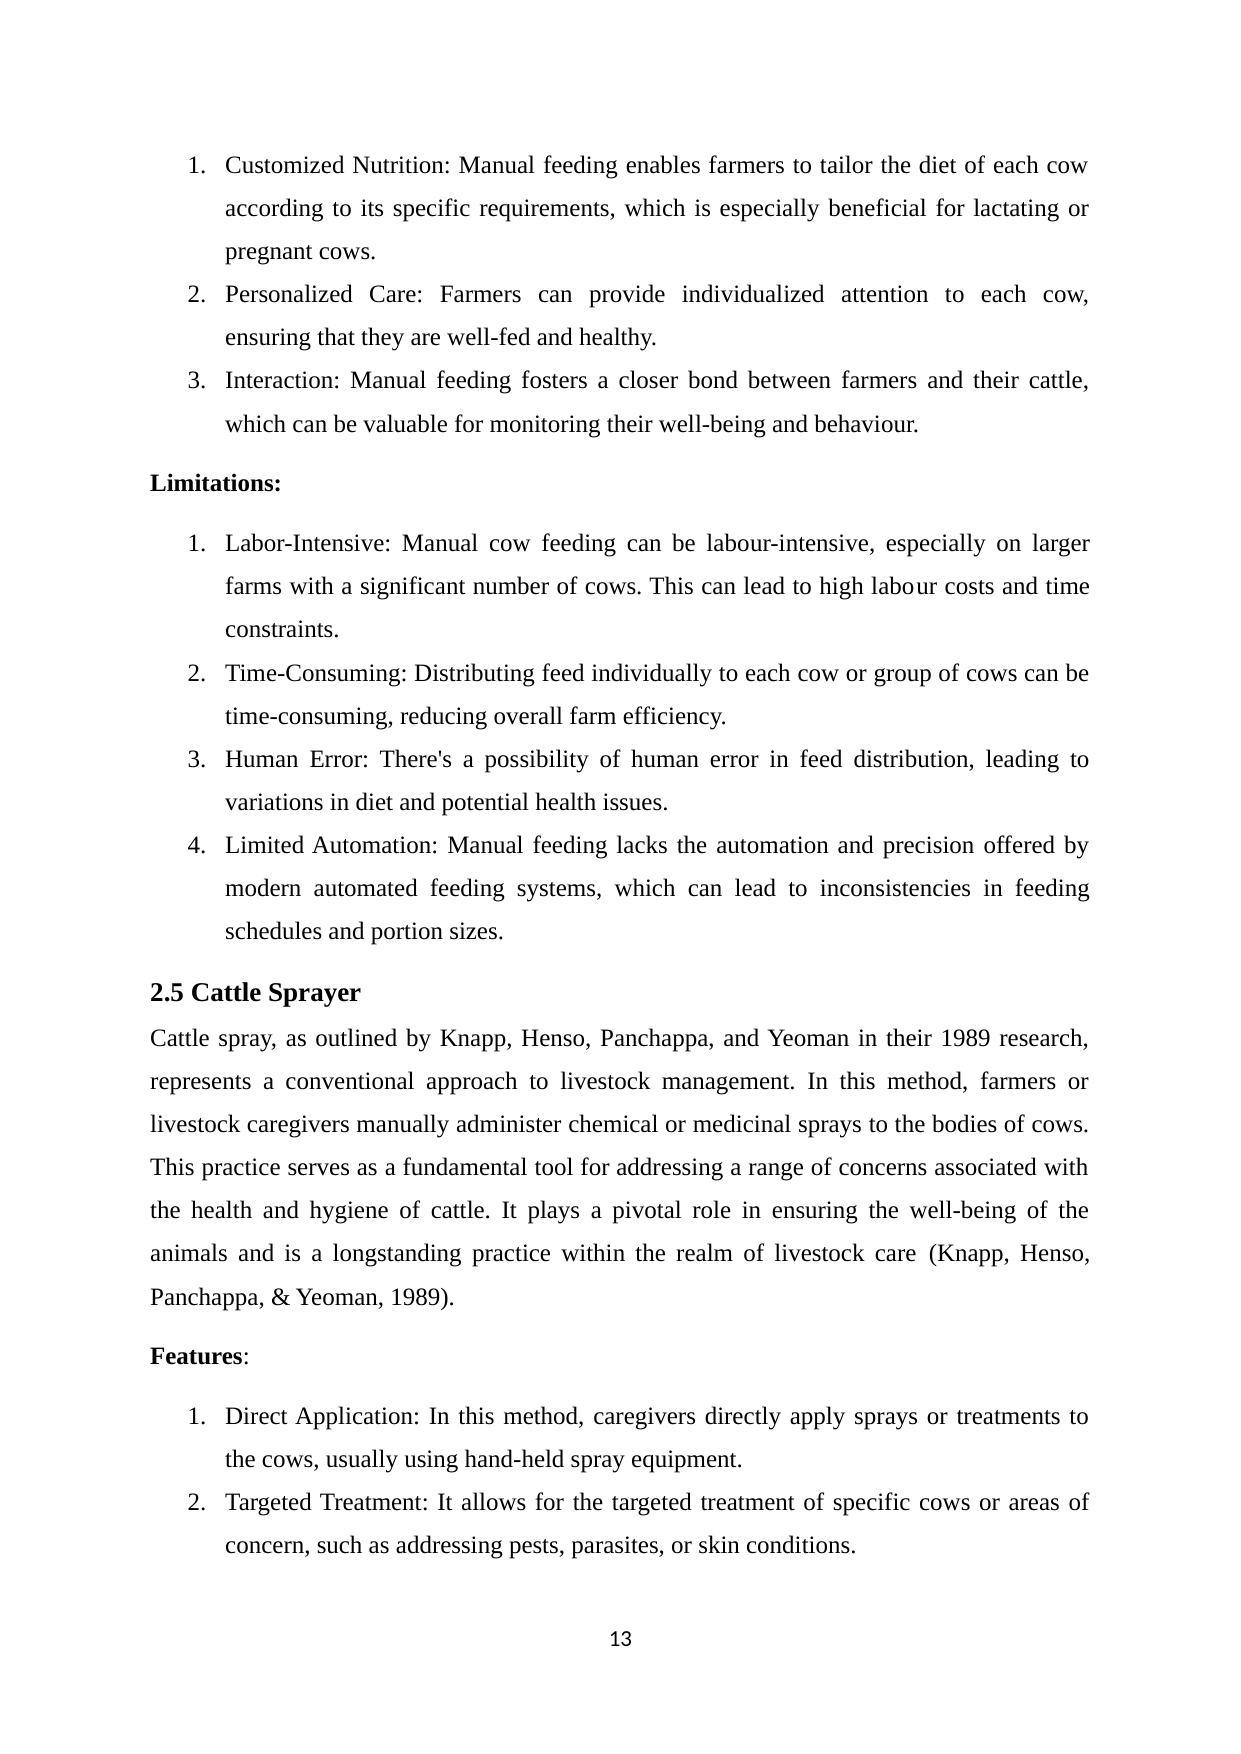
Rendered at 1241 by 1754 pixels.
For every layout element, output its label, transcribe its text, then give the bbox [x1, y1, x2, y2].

subtitle 2.5 Cattle Sprayer [150, 976, 1090, 1007]
text Cattle spray, as outlined by Knapp, Henso, Panchappa, and Yeoman in their 1989 research, represents a conventional approach to livestock management. In this method, farmers or livestock caregivers manually administer chemical or medicinal sprays to the bodies of cows. This practice serves as a fundamental tool for addressing a range of concerns associated with the health and hygiene of cattle. It plays a pivotal role in ensuring the well-being of the animals and is a longstanding practice within the realm of livestock care (Knapp, Henso, Panchappa, & Yeoman, 1989). [150, 1023, 1090, 1310]
list Time-Consuming: Distributing feed individually to each cow or group of cows can be time-consuming, reducing overall farm efficiency. [187, 658, 1090, 729]
list Interaction: Manual feeding fosters a closer bond between farmers and their cattle, which can be valuable for monitoring their well-being and behaviour. [187, 366, 1090, 437]
text Features: [150, 1341, 1090, 1370]
list Limited Automation: Manual feeding lacks the automation and precision offered by modern automated feeding systems, which can lead to inconsistencies in feeding schedules and portion sizes. [187, 830, 1090, 945]
list Customized Nutrition: Manual feeding enables farmers to tailor the diet of each cow according to its specific requirements, which is especially beneficial for lactating or pregnant cows. [187, 150, 1090, 265]
list Labor-Intensive: Manual cow feeding can be labour-intensive, especially on larger farms with a significant number of cows. This can lead to high labour costs and time constraints. [187, 528, 1090, 643]
list Human Error: There's a possibility of human error in feed distribution, leading to variations in diet and potential health issues. [187, 744, 1090, 816]
list Direct Application: In this method, caregivers directly apply sprays or treatments to the cows, usually using hand-held spray equipment. [187, 1401, 1090, 1473]
list Personalized Care: Farmers can provide individualized attention to each cow, ensuring that they are well-fed and healthy. [187, 279, 1090, 351]
text Limitations: [150, 468, 1090, 497]
list Targeted Treatment: It allows for the targeted treatment of specific cows or areas of concern, such as addressing pests, parasites, or skin conditions. [187, 1487, 1090, 1559]
